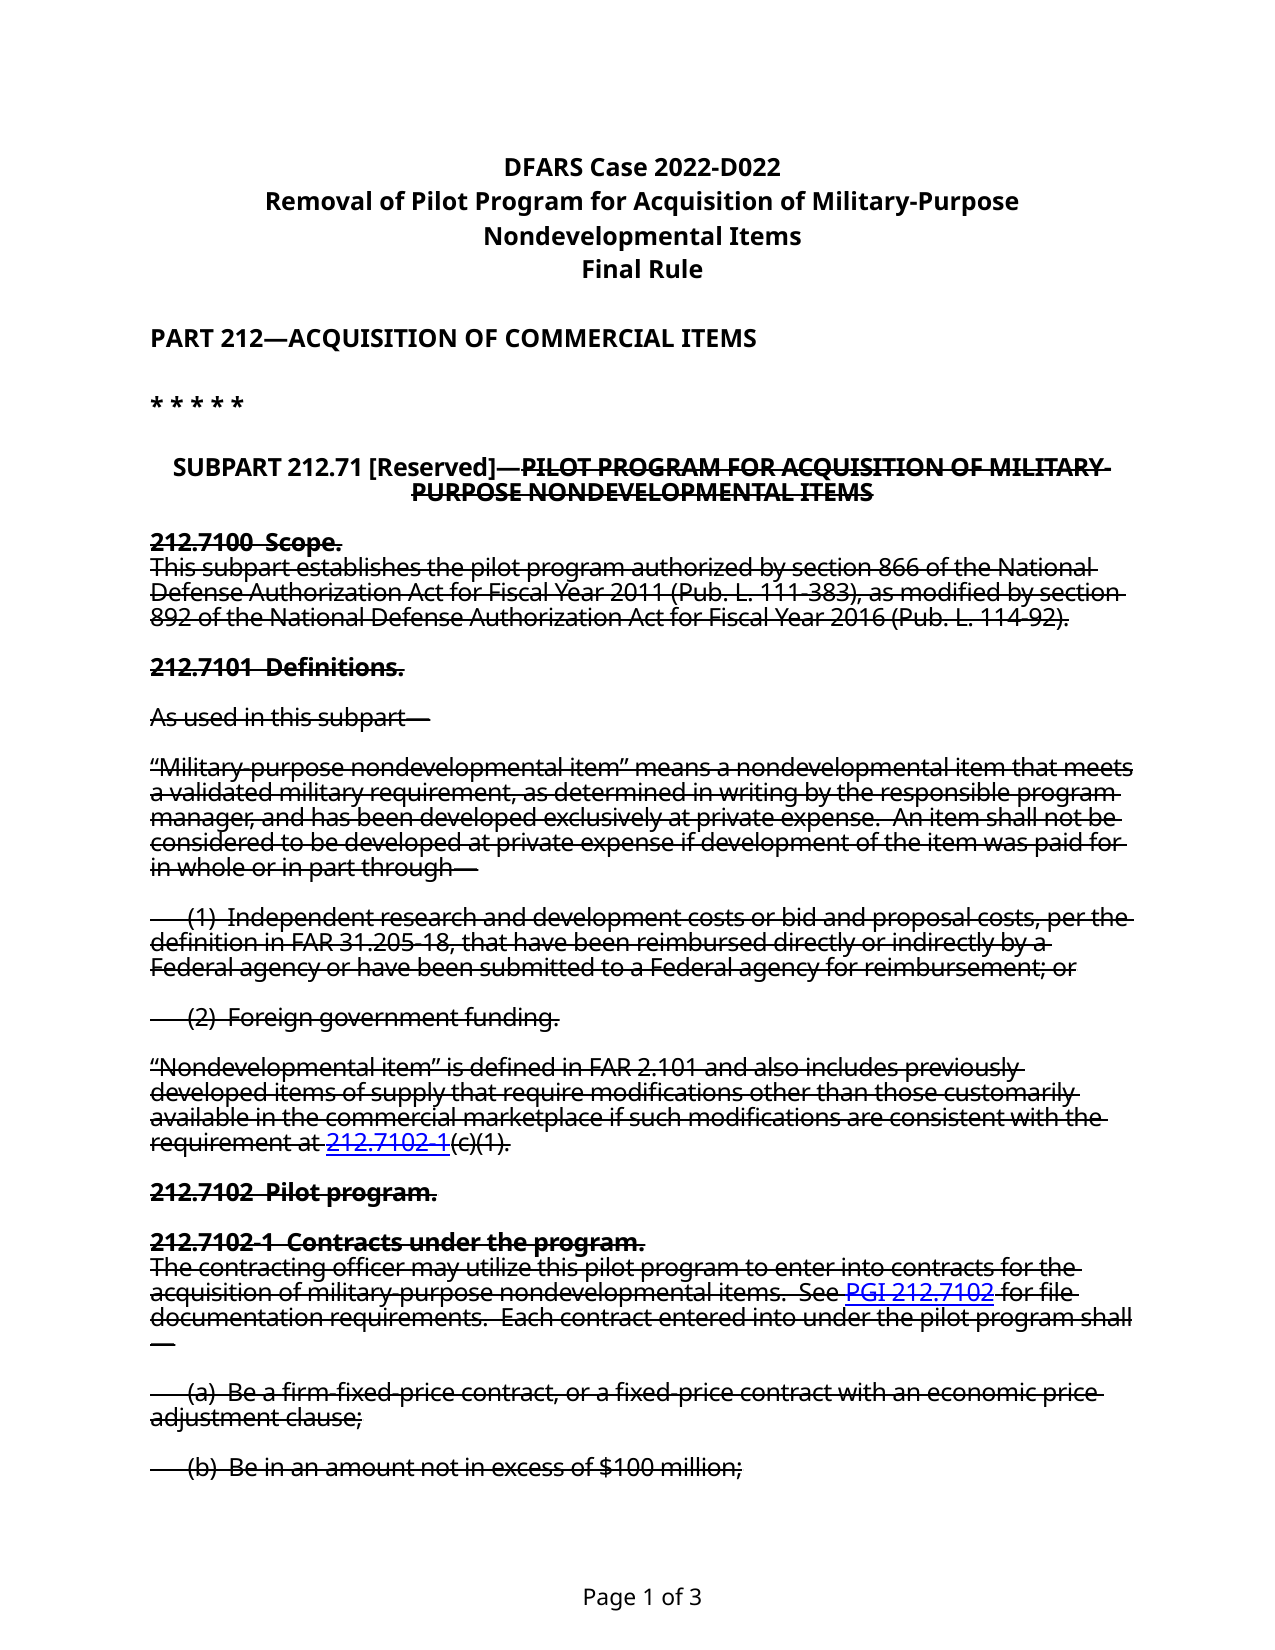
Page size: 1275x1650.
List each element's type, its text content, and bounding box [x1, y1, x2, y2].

text Final Rule [150, 252, 1134, 286]
text (b) Be in an amount not in excess of $100 million; [150, 1457, 1134, 1482]
text (1) Independent research and development costs or bid and proposal costs, per the definition in FAR 31.205-18, that have been reimbursed directly or indirectly by a Federal agency or have been submitted to a Federal agency for reimbursement; or [150, 921, 1134, 982]
text PART 212—ACQUISITION OF COMMERCIAL ITEMS [150, 320, 1134, 354]
text (a) Be a firm-fixed-price contract, or a fixed-price contract with an economic price adjustment clause; [150, 1382, 1134, 1432]
text “Military-purpose nondevelopmental item” means a nondevelopmental item that meets a validated military requirement, as determined in writing by the responsible program manager, and has been developed exclusively at private expense. An item shall not be considered to be developed at private expense if development of the item was paid for in whole or in part through— [150, 757, 1134, 882]
text SUbpart 212.71 [Reserved]—pilot program for ACQUISITION OF MILITARY-PURPOSE NONDEVELOPMENTAL ITEMS [150, 457, 1134, 507]
text 212.7102-1 Contracts under the program. [503, 1232, 1134, 1257]
text (2) Foreign government funding. [515, 1007, 1134, 1032]
text This subpart establishes the pilot program authorized by section 866 of the National Defense Authorization Act for Fiscal Year 2011 (Pub. L. 111-383), as modified by section 892 of the National Defense Authorization Act for Fiscal Year 2016 (Pub. L. 114-92). [150, 557, 1134, 632]
text “Nondevelopmental item” is defined in FAR 2.101 and also includes previously developed items of supply that require modifications other than those customarily available in the commercial marketplace if such modifications are consistent with the requirement at 212.7102-1(c)(1). [150, 1057, 1134, 1157]
text As used in this subpart— [347, 707, 1134, 732]
text 212.7100 Scope. [150, 532, 1134, 557]
text The contracting officer may utilize this pilot program to enter into contracts for the acquisition of military-purpose nondevelopmental items. See PGI 212.7102 for file documentation requirements. Each contract entered into under the pilot program shall— [150, 1257, 1134, 1357]
text Removal of Pilot Program for Acquisition of Military-Purpose Nondevelopmental Items [150, 184, 1134, 252]
text DFARS Case 2022-D022 [150, 150, 1134, 184]
text 212.7102 Pilot program. [293, 1182, 1134, 1207]
text * * * * * [150, 388, 1134, 422]
text 212.7101 Definitions. [150, 657, 1134, 682]
